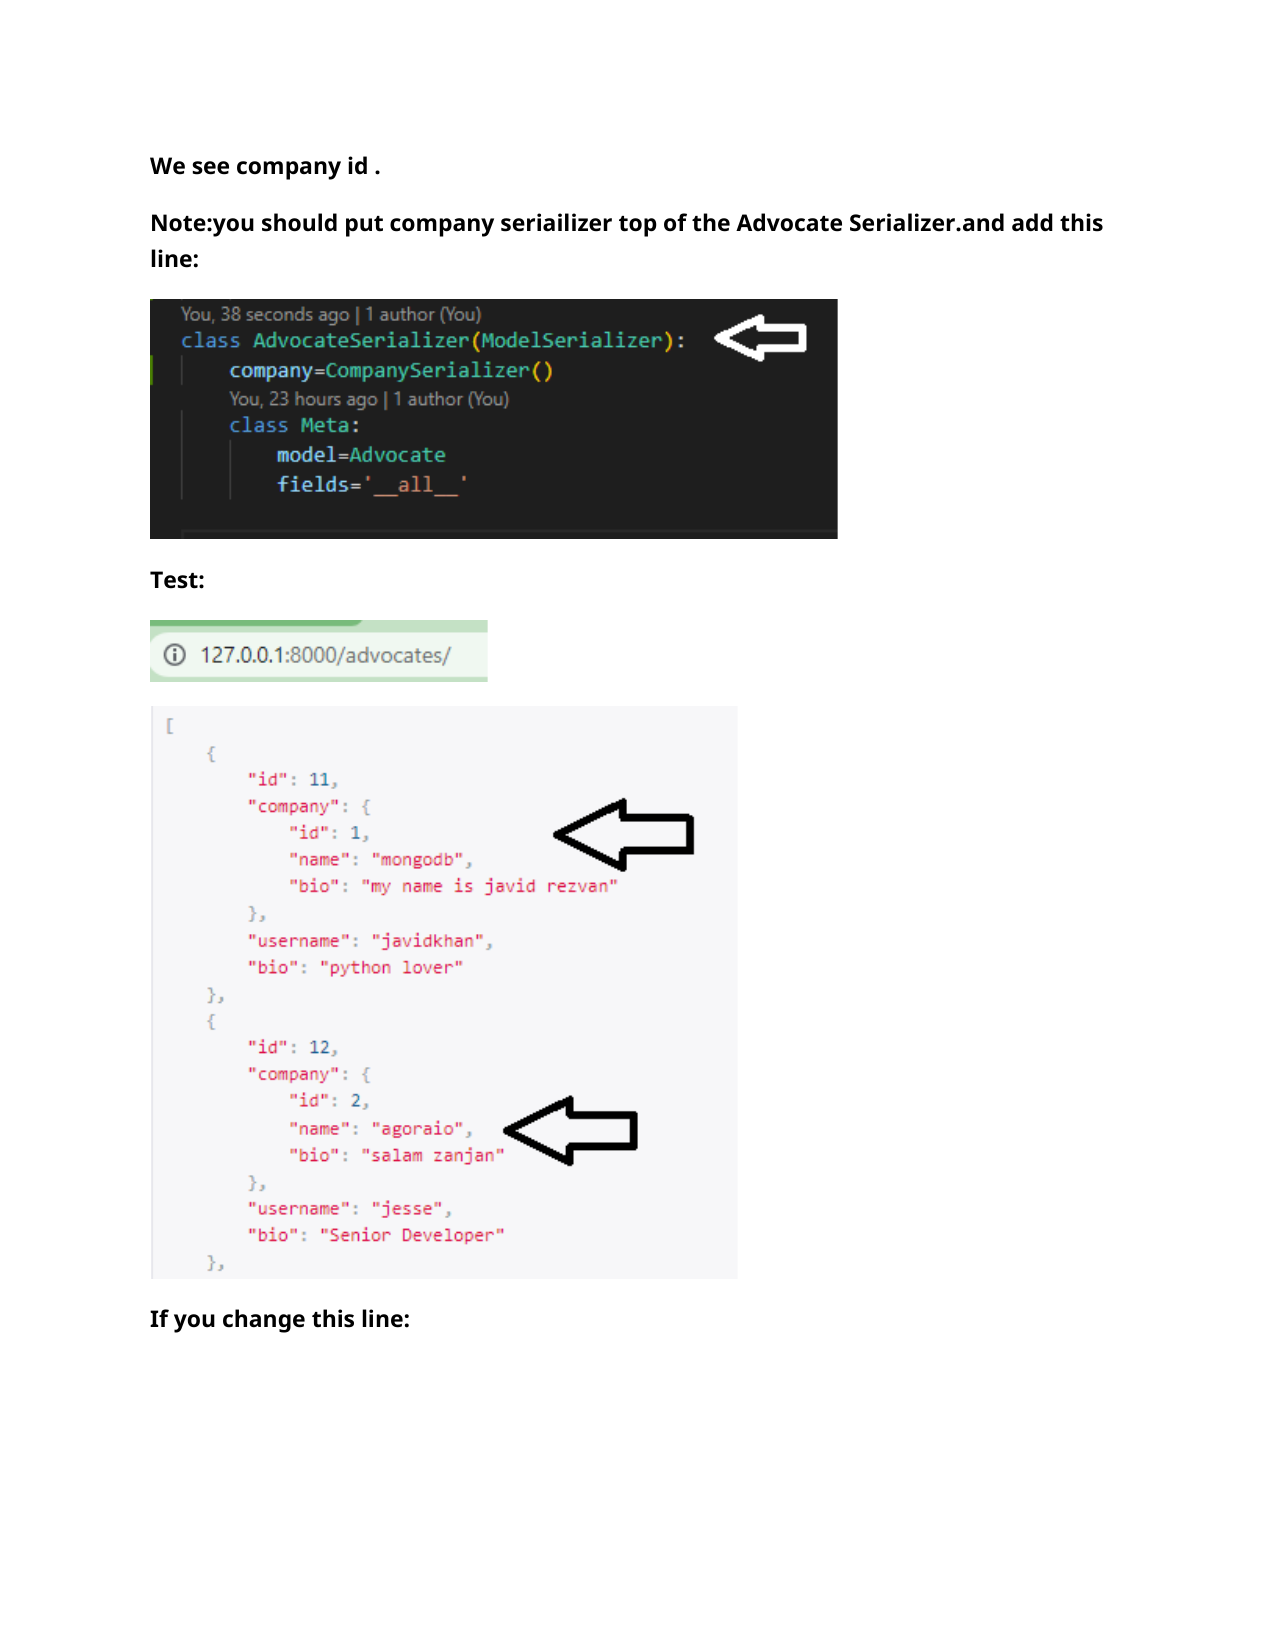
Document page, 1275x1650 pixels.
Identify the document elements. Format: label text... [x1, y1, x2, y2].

picture [150, 706, 738, 1279]
text Test: [150, 563, 1125, 595]
picture [150, 299, 838, 539]
text Note:you should put company seriailizer top of the Advocate Serializer.and add this line: [150, 207, 1125, 274]
picture [150, 620, 488, 682]
text We see company id . [150, 150, 1125, 181]
text If you change this line: [150, 1303, 1125, 1334]
